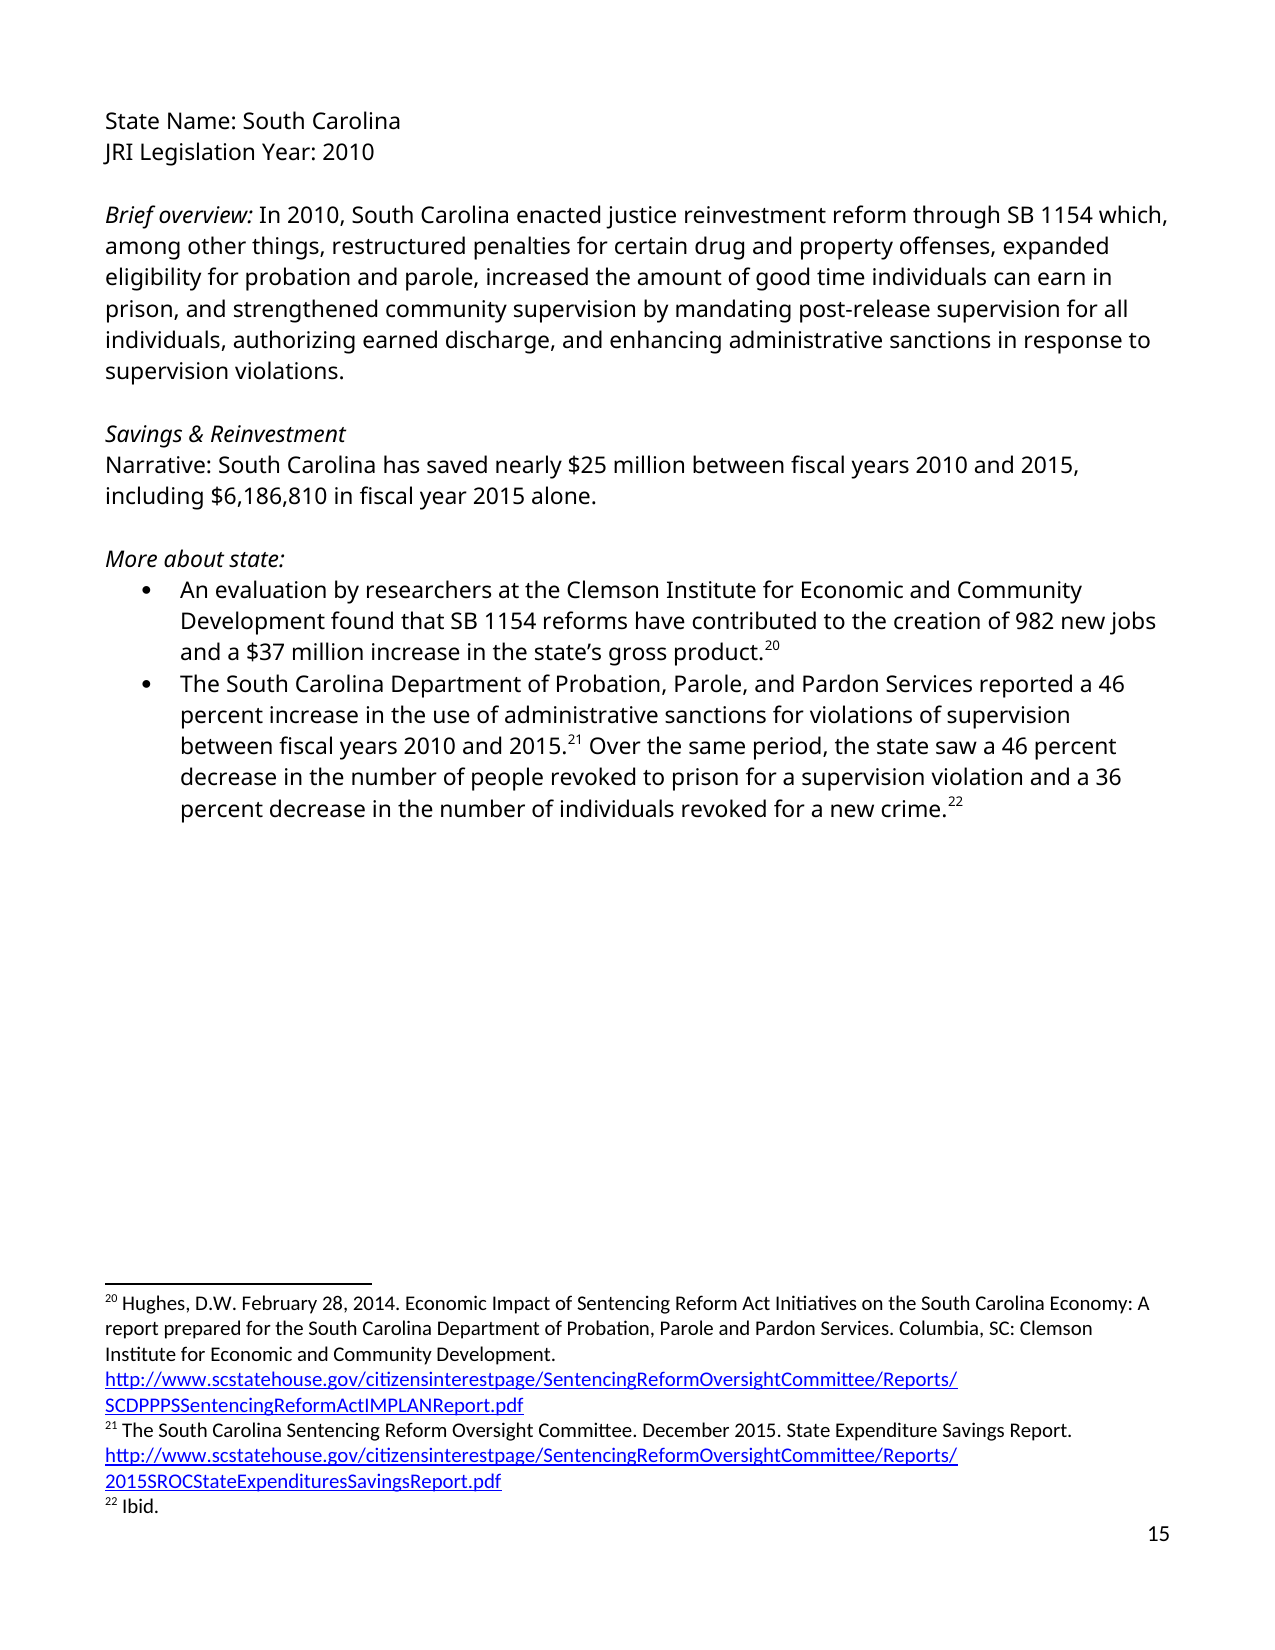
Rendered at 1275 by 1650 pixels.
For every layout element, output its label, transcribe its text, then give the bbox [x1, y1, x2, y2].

text Brief overview: In 2010, South Carolina enacted justice reinvestment reform through SB 1154 which, among other things, restructured penalties for certain drug and property offenses, expanded eligibility for probation and parole, increased the amount of good time individuals can earn in prison, and strengthened community supervision by mandating post-release supervision for all individuals, authorizing earned discharge, and enhancing administrative sanctions in response to supervision violations. [105, 199, 1170, 386]
text JRI Legislation Year: 2010 [105, 136, 1170, 167]
list The South Carolina Department of Probation, Parole, and Pardon Services reported a 46 percent increase in the use of administrative sanctions for violations of supervision between fiscal years 2010 and 2015. Over the same period, the state saw a 46 percent decrease in the number of people revoked to prison for a supervision violation and a 36 percent decrease in the number of individuals revoked for a new crime. [142, 667, 1170, 824]
text Narrative: South Carolina has saved nearly $25 million between fiscal years 2010 and 2015, including $6,186,810 in fiscal year 2015 alone. [105, 449, 1170, 511]
text More about state: [105, 542, 1170, 574]
list An evaluation by researchers at the Clemson Institute for Economic and Community Development found that SB 1154 reforms have contributed to the creation of 982 new jobs and a $37 million increase in the state’s gross product. [142, 574, 1170, 667]
text Savings & Reinvestment [105, 417, 1170, 449]
text State Name: South Carolina [105, 105, 1170, 136]
